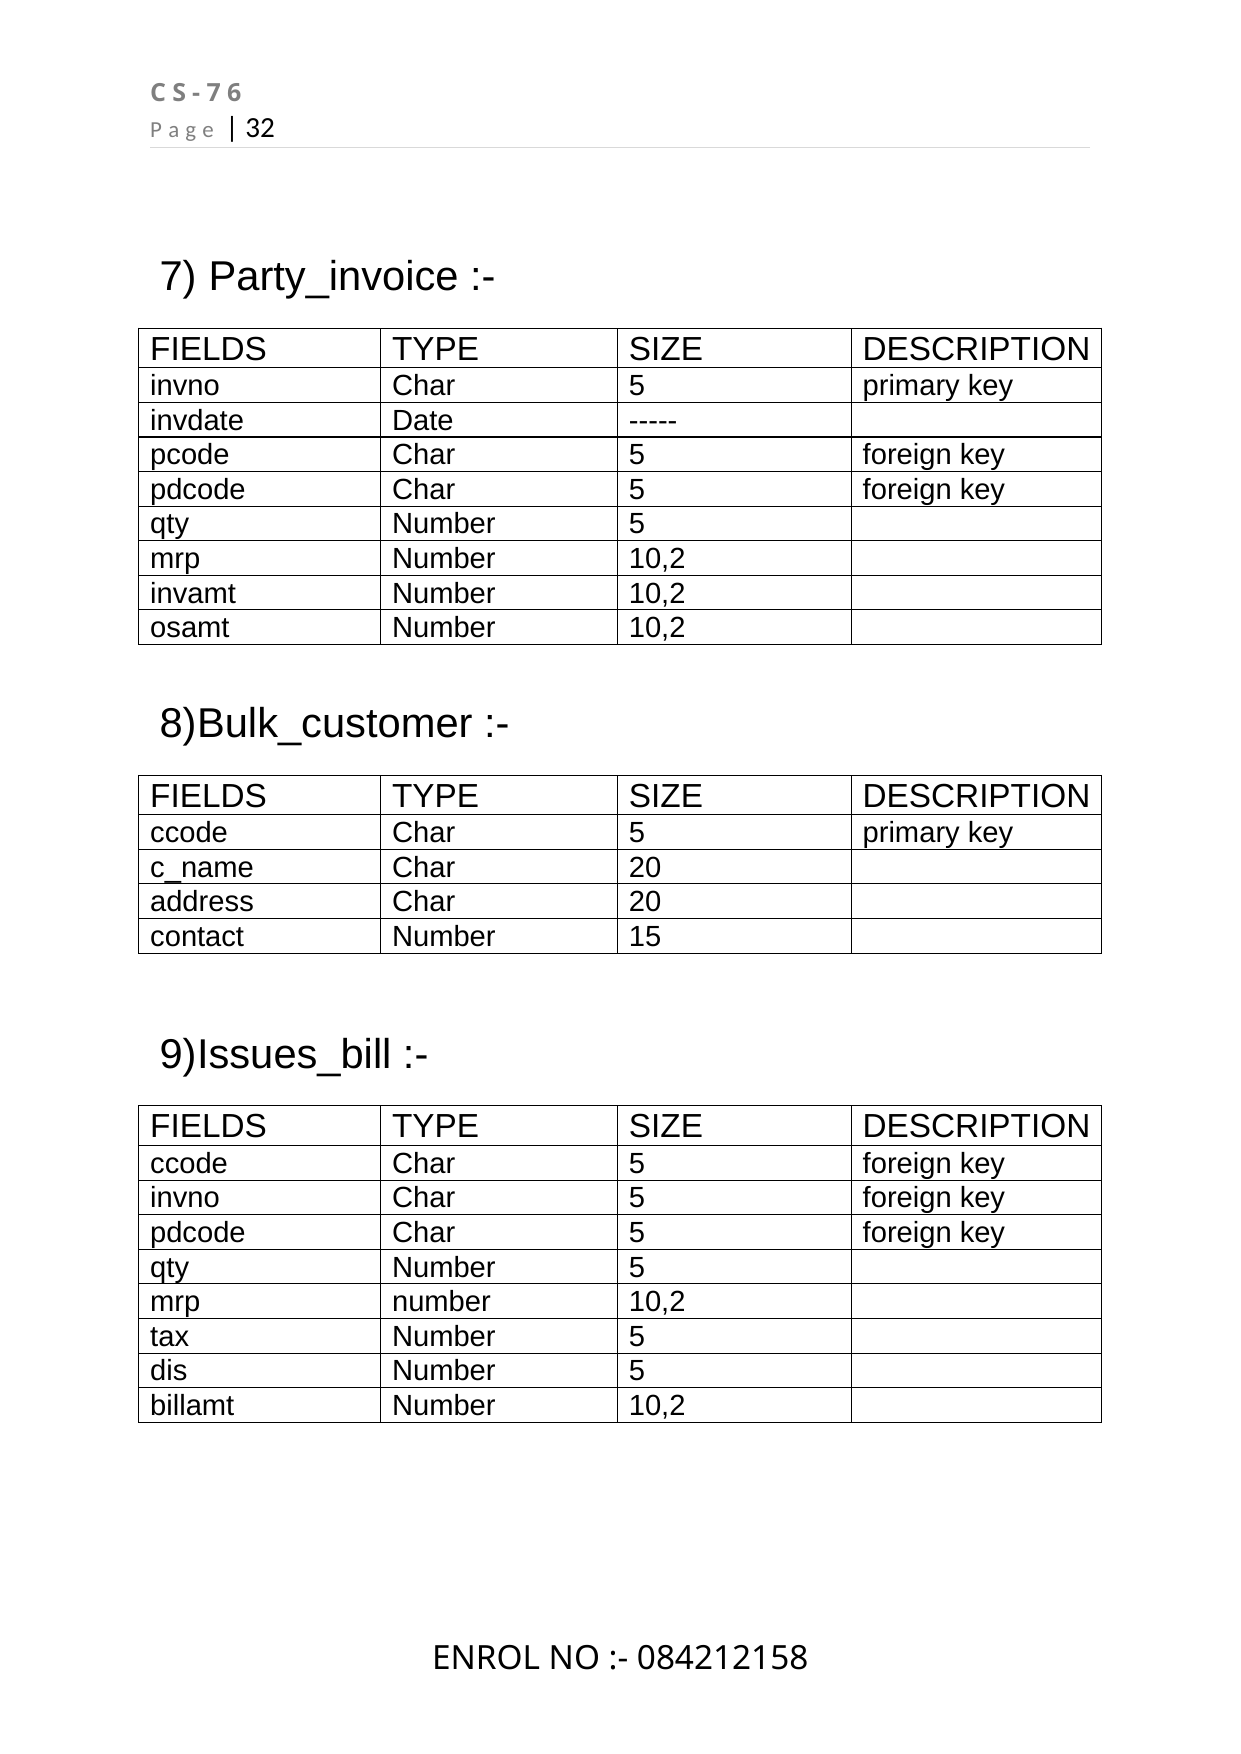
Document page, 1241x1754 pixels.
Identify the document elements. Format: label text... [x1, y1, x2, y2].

table_cell 5 [618, 1146, 851, 1179]
table_cell ccode [139, 1146, 380, 1179]
table_cell [852, 610, 1101, 644]
table_cell osamt [139, 610, 380, 644]
table_cell 15 [618, 919, 851, 952]
table_cell number [381, 1284, 617, 1318]
table_cell foreign key [852, 438, 1101, 471]
table_header SIZE [618, 1106, 851, 1145]
table_header TYPE [381, 1106, 617, 1145]
table_cell invamt [139, 576, 380, 609]
table_cell 5 [618, 1250, 851, 1283]
table_cell Number [381, 1250, 617, 1283]
table_cell 5 [618, 1354, 851, 1387]
table_cell Number [381, 507, 617, 540]
table_cell Number [381, 1319, 617, 1352]
table_cell 5 [618, 507, 851, 540]
table_header FIELDS [139, 776, 380, 814]
table_cell [852, 1354, 1101, 1387]
table_cell [852, 1284, 1101, 1318]
table_cell 20 [618, 884, 851, 918]
table_cell [852, 919, 1101, 952]
table_cell 5 [618, 1319, 851, 1352]
table_cell pdcode [139, 1215, 380, 1249]
table_cell Number [381, 610, 617, 644]
table_cell 10,2 [618, 1388, 851, 1422]
table_cell Char [381, 1146, 617, 1179]
table_cell dis [139, 1354, 380, 1387]
table_cell 10,2 [618, 576, 851, 609]
table_cell invno [139, 1181, 380, 1214]
table_header DESCRIPTION [852, 776, 1101, 814]
table_cell [852, 1250, 1101, 1283]
table_cell Char [381, 368, 617, 402]
table_cell invdate [139, 403, 380, 436]
table_header FIELDS [139, 329, 380, 367]
table_cell 10,2 [618, 610, 851, 644]
table_cell 5 [618, 1215, 851, 1249]
table_cell [852, 850, 1101, 883]
table_cell c_name [139, 850, 380, 883]
table_cell Date [381, 403, 617, 436]
table_header DESCRIPTION [852, 1106, 1101, 1145]
table_cell tax [139, 1319, 380, 1352]
table_cell qty [139, 1250, 380, 1283]
table_header SIZE [618, 329, 851, 367]
table_cell foreign key [852, 472, 1101, 506]
table_header FIELDS [139, 1106, 380, 1145]
table_cell Char [381, 815, 617, 849]
table_cell 5 [618, 815, 851, 849]
table_cell Char [381, 1215, 617, 1249]
table_cell [852, 1388, 1101, 1422]
table_cell Char [381, 1181, 617, 1214]
table_cell Char [381, 884, 617, 918]
table_cell 5 [618, 472, 851, 506]
table_cell Char [381, 472, 617, 506]
table_cell pcode [139, 438, 380, 471]
table_cell address [139, 884, 380, 918]
table_cell foreign key [852, 1146, 1101, 1179]
table_cell [852, 576, 1101, 609]
table_cell 5 [618, 368, 851, 402]
table_cell Char [381, 850, 617, 883]
table_cell primary key [852, 815, 1101, 849]
table_cell [852, 403, 1101, 436]
table_cell [852, 1319, 1101, 1352]
table_cell invno [139, 368, 380, 402]
table_cell Char [381, 438, 617, 471]
table_cell Number [381, 1354, 617, 1387]
table_cell 5 [618, 438, 851, 471]
table_cell foreign key [852, 1215, 1101, 1249]
table_header SIZE [618, 776, 851, 814]
table_cell ----- [618, 403, 851, 436]
table_cell qty [139, 507, 380, 540]
table_cell foreign key [852, 1181, 1101, 1214]
table_cell [852, 507, 1101, 540]
table_cell pdcode [139, 472, 380, 506]
list Party_invoice :- [159, 252, 1090, 300]
table_cell 10,2 [618, 1284, 851, 1318]
table_cell mrp [139, 1284, 380, 1318]
table_cell 20 [618, 850, 851, 883]
table_header DESCRIPTION [852, 329, 1101, 367]
table_cell [852, 541, 1101, 575]
table_cell [852, 884, 1101, 918]
list Bulk_customer :- [159, 699, 1090, 747]
table_cell contact [139, 919, 380, 952]
list Issues_bill :- [159, 1029, 1090, 1077]
table_cell primary key [852, 368, 1101, 402]
table_header TYPE [381, 329, 617, 367]
table_cell Number [381, 1388, 617, 1422]
table_cell Number [381, 919, 617, 952]
table_cell Number [381, 576, 617, 609]
table_header TYPE [381, 776, 617, 814]
table_cell Number [381, 541, 617, 575]
table_cell 5 [618, 1181, 851, 1214]
table_cell billamt [139, 1388, 380, 1422]
table_cell 10,2 [618, 541, 851, 575]
table_cell ccode [139, 815, 380, 849]
table_cell mrp [139, 541, 380, 575]
